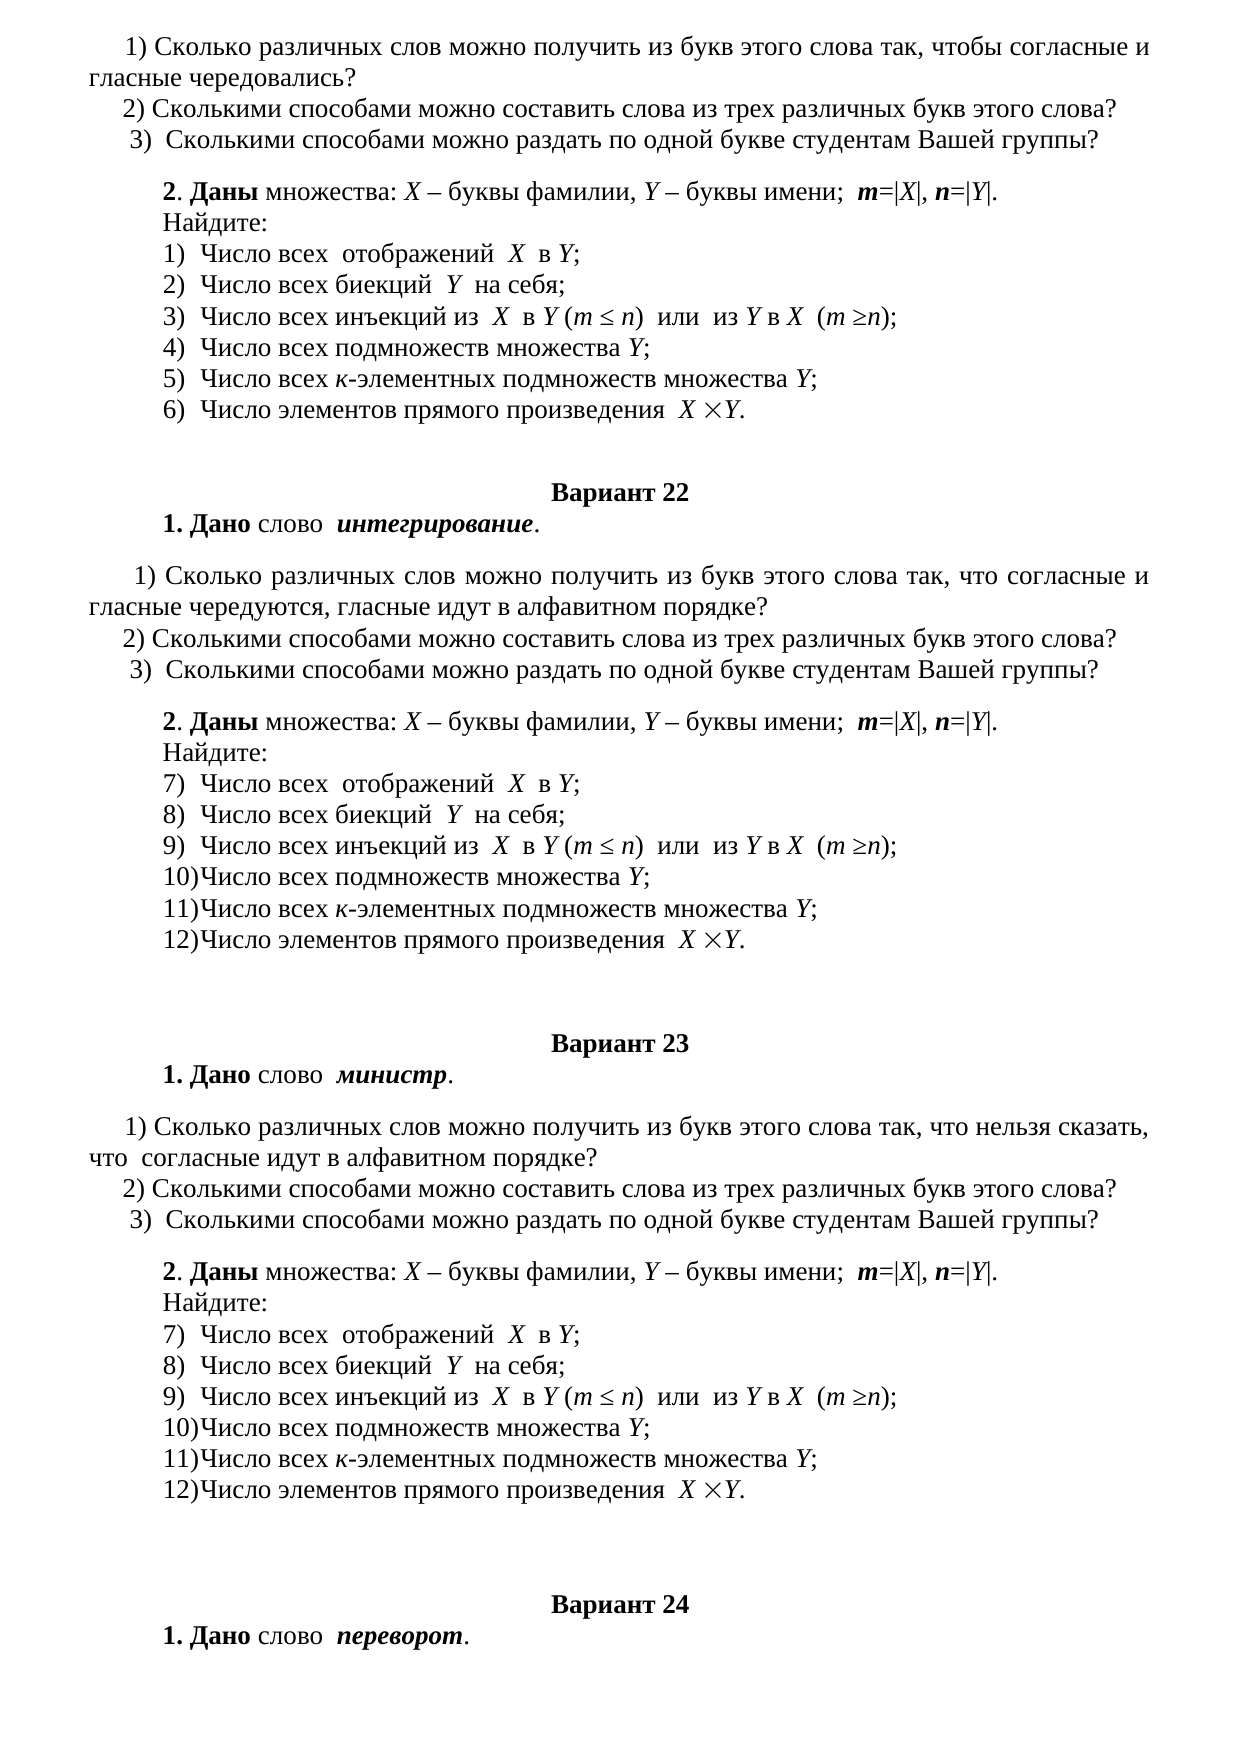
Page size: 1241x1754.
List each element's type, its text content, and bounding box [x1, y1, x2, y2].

text 1. Дано слово интегрирование. [89, 507, 1152, 538]
text 2) Сколькими способами можно составить слова из трех различных букв этого слова? [89, 1172, 1152, 1203]
text Найдите: [89, 206, 1152, 237]
text 2. Даны множества: Х – буквы фамилии, Y – буквы имени; m=|X|, n=|Y|. [89, 175, 1152, 206]
list Число всех инъекций из Х в Y (m ≤ n) или из Y в Х (m ≥n); [163, 299, 1152, 331]
text Найдите: [89, 736, 1152, 767]
text 3) Сколькими способами можно раздать по одной букве студентам Вашей группы? [89, 123, 1152, 154]
text Найдите: [89, 1287, 1152, 1318]
text 1) Сколько различных слов можно получить из букв этого слова так, чтобы согласные и гласные чередовались? [89, 29, 1152, 92]
text 3) Сколькими способами можно раздать по одной букве студентам Вашей группы? [89, 653, 1152, 684]
list Число всех биекций Y на себя; [163, 268, 1152, 299]
list Число элементов прямого произведения Х Y. [163, 393, 1152, 424]
list Число всех биекций Y на себя; [163, 798, 1152, 829]
text Вариант 24 [89, 1588, 1152, 1619]
list Число всех к-элементных подмножеств множества Y; [163, 892, 1152, 923]
text 1. Дано слово министр. [89, 1058, 1152, 1089]
list Число всех отображений Х в Y; [163, 1318, 1152, 1349]
text 1) Сколько различных слов можно получить из букв этого слова так, что согласные и гласные чередуются, гласные идут в алфавитном порядке? [89, 559, 1152, 622]
list Число всех подмножеств множества Y; [163, 331, 1152, 362]
list Число всех инъекций из Х в Y (m ≤ n) или из Y в Х (m ≥n); [163, 1380, 1152, 1411]
list Число всех отображений Х в Y; [163, 237, 1152, 268]
text 2. Даны множества: Х – буквы фамилии, Y – буквы имени; m=|X|, n=|Y|. [89, 705, 1152, 736]
text 1) Сколько различных слов можно получить из букв этого слова так, что нельзя сказать, что согласные идут в алфавитном порядке? [89, 1110, 1152, 1172]
list Число всех к-элементных подмножеств множества Y; [163, 1442, 1152, 1473]
list Число всех инъекций из Х в Y (m ≤ n) или из Y в Х (m ≥n); [163, 829, 1152, 861]
list Число всех подмножеств множества Y; [163, 1411, 1152, 1442]
list Число элементов прямого произведения Х Y. [163, 923, 1152, 954]
list Число элементов прямого произведения Х Y. [163, 1473, 1152, 1505]
text 3) Сколькими способами можно раздать по одной букве студентам Вашей группы? [89, 1203, 1152, 1234]
text 1. Дано слово переворот. [89, 1619, 1152, 1650]
list Число всех к-элементных подмножеств множества Y; [163, 362, 1152, 393]
text 2) Сколькими способами можно составить слова из трех различных букв этого слова? [89, 92, 1152, 123]
list Число всех подмножеств множества Y; [163, 861, 1152, 892]
text 2. Даны множества: Х – буквы фамилии, Y – буквы имени; m=|X|, n=|Y|. [89, 1255, 1152, 1287]
list Число всех биекций Y на себя; [163, 1349, 1152, 1380]
text Вариант 22 [89, 476, 1152, 507]
list Число всех отображений Х в Y; [163, 767, 1152, 798]
text 2) Сколькими способами можно составить слова из трех различных букв этого слова? [89, 622, 1152, 653]
text Вариант 23 [89, 1027, 1152, 1058]
